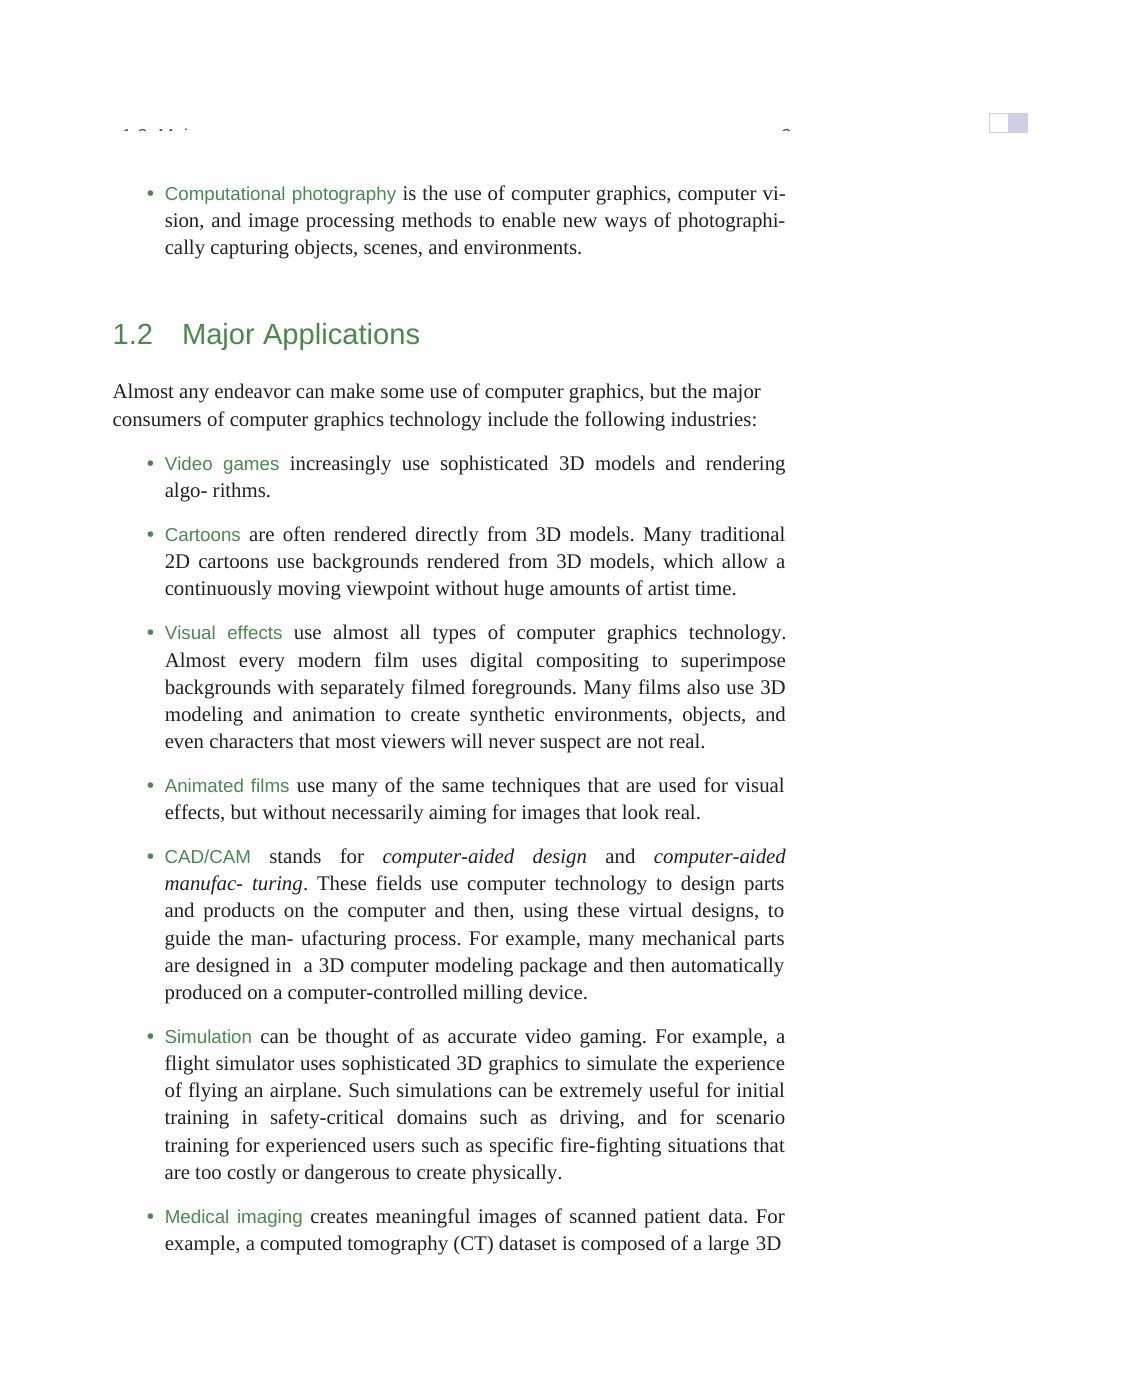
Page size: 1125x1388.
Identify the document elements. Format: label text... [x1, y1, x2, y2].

list Visual effects use almost all types of computer graphics technology. Almost every modern film uses digital compositing to superimpose backgrounds with separately filmed foregrounds. Many films also use 3D modeling and animation to create synthetic environments, objects, and even characters that most viewers will never suspect are not real. [147, 620, 787, 753]
list Computational photography is the use of computer graphics, computer vi- sion, and image processing methods to enable new ways of photographi- cally capturing objects, scenes, and environments. [147, 181, 786, 259]
list Animated films use many of the same techniques that are used for visual effects, but without necessarily aiming for images that look real. [147, 773, 786, 824]
list Video games increasingly use sophisticated 3D models and rendering algo- rithms. [147, 451, 786, 502]
text Almost any endeavor can make some use of computer graphics, but the major consumers of computer graphics technology include the following industries: [112, 379, 848, 431]
subtitle Major Applications [112, 317, 1052, 351]
list Cartoons are often rendered directly from 3D models. Many traditional 2D cartoons use backgrounds rendered from 3D models, which allow a continuously moving viewpoint without huge amounts of artist time. [147, 522, 786, 600]
list Medical imaging creates meaningful images of scanned patient data. For example, a computed tomography (CT) dataset is composed of a large 3D [147, 1203, 786, 1255]
list Simulation can be thought of as accurate video gaming. For example, a flight simulator uses sophisticated 3D graphics to simulate the experience of flying an airplane. Such simulations can be extremely useful for initial training in safety-critical domains such as driving, and for scenario training for experienced users such as specific fire-fighting situations that are too costly or dangerous to create physically. [147, 1024, 786, 1184]
list CAD/CAM stands for computer-aided design and computer-aided manufac- turing. These fields use computer technology to design parts and products on the computer and then, using these virtual designs, to guide the man- ufacturing process. For example, many mechanical parts are designed in a 3D computer modeling package and then automatically produced on a computer-controlled milling device. [147, 844, 786, 1004]
